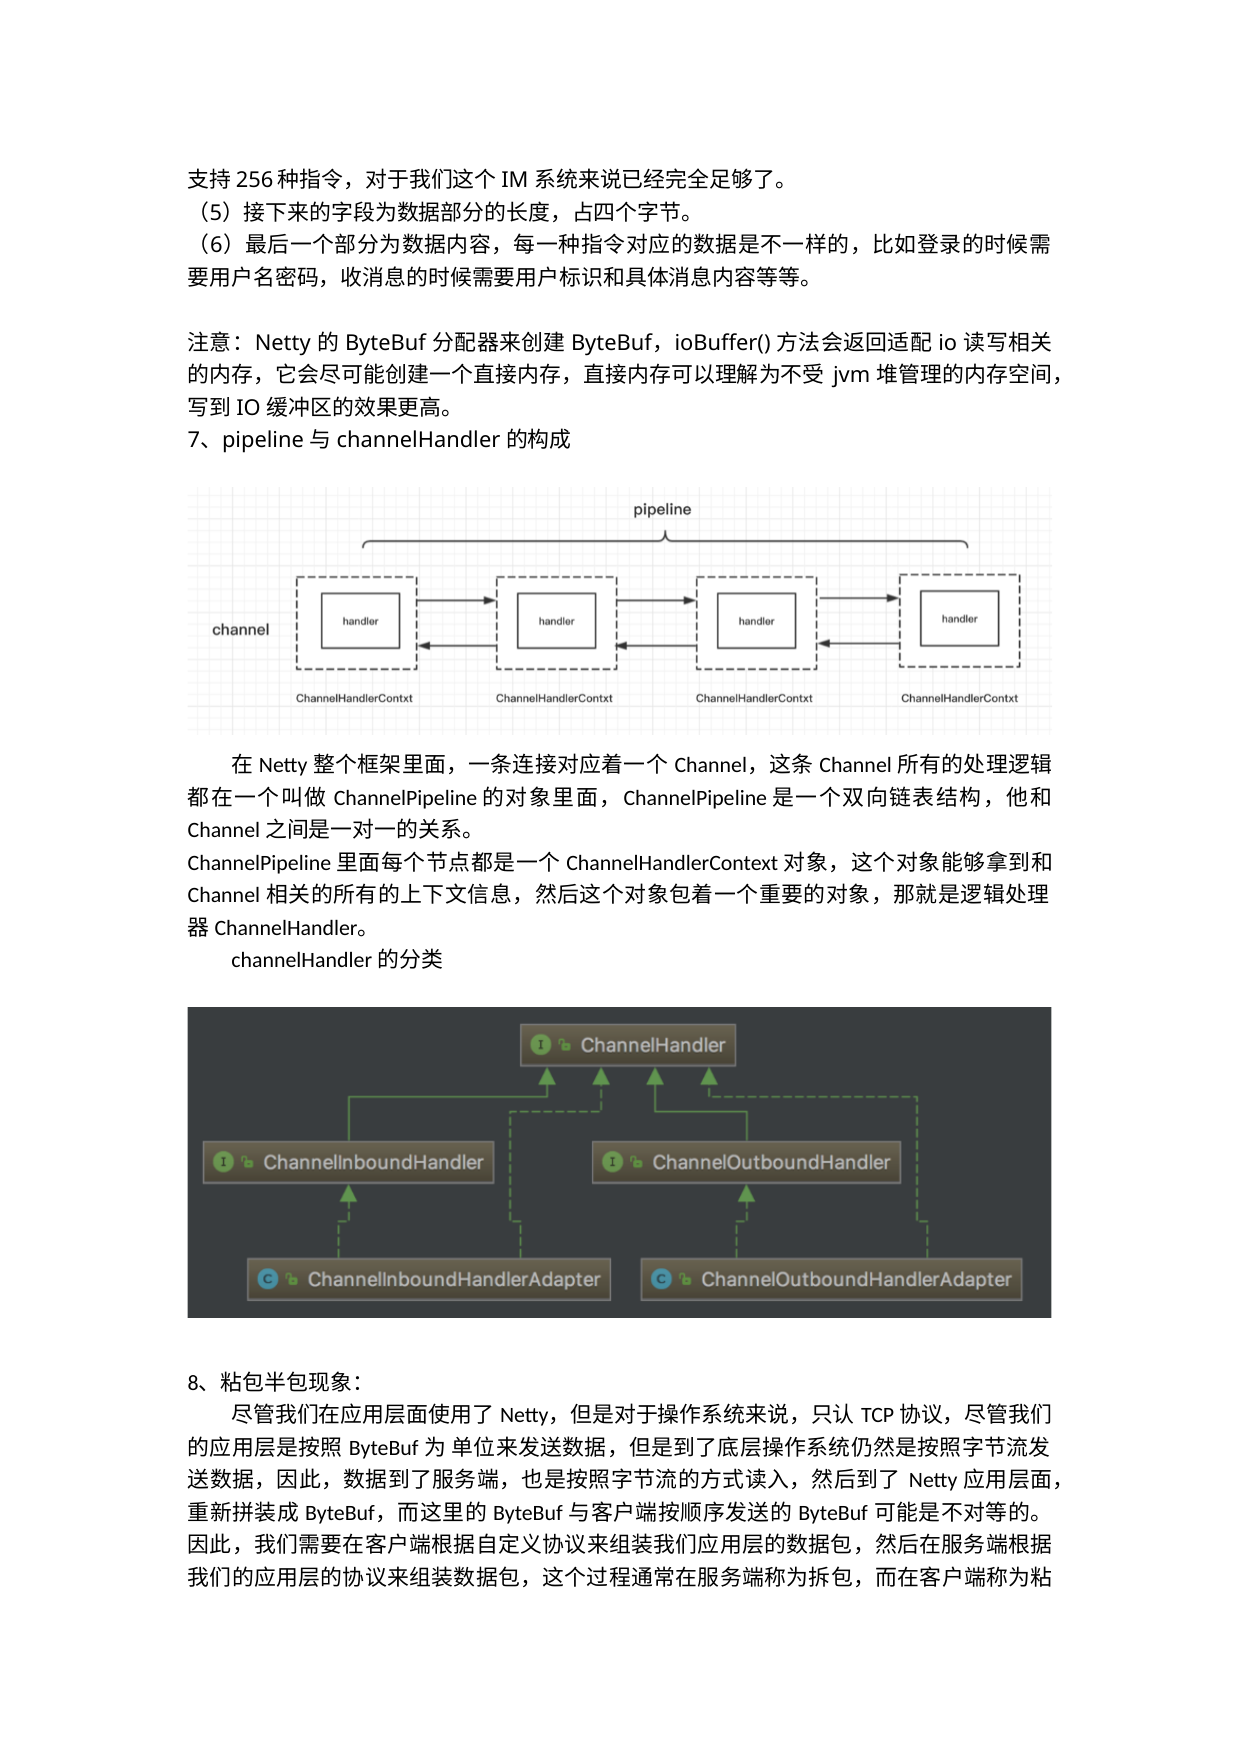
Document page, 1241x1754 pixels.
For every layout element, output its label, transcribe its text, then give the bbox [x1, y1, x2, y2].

list ChannelPipeline 里面每个节点都是一个 ChannelHandlerContext 对象，这个对象能够拿到和 Channel 相关的所有的上下文信息，然后这个对象包着一个重要的对象，那就是逻辑处理器 ChannelHandler。 [187, 844, 1053, 942]
picture [187, 1007, 1052, 1318]
list 注意：Netty 的 ByteBuf 分配器来创建ByteBuf，ioBuffer() 方法会返回适配 io 读写相关的内存，它会尽可能创建一个直接内存，直接内存可以理解为不受 jvm 堆管理的内存空间，写到 IO 缓冲区的效果更高。 [187, 324, 1053, 422]
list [187, 162, 1053, 194]
list 7、pipeline 与 channelHandler 的构成 [187, 422, 1053, 454]
list （6）最后一个部分为数据内容，每一种指令对应的数据是不一样的，比如登录的时候需要用户名密码，收消息的时候需要用户标识和具体消息内容等等。 [187, 227, 1053, 292]
list 在 Netty 整个框架里面，一条连接对应着一个 Channel，这条 Channel 所有的处理逻辑都在一个叫做 ChannelPipeline 的对象里面，ChannelPipeline 是一个双向链表结构，他和 Channel 之间是一对一的关系。 [187, 747, 1053, 844]
list （5）接下来的字段为数据部分的长度，占四个字节。 [187, 194, 1053, 227]
list 粘包半包现象： [187, 1364, 1053, 1397]
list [187, 1397, 1053, 1592]
list channelHandler 的分类 [187, 942, 1053, 974]
picture [187, 487, 1053, 735]
